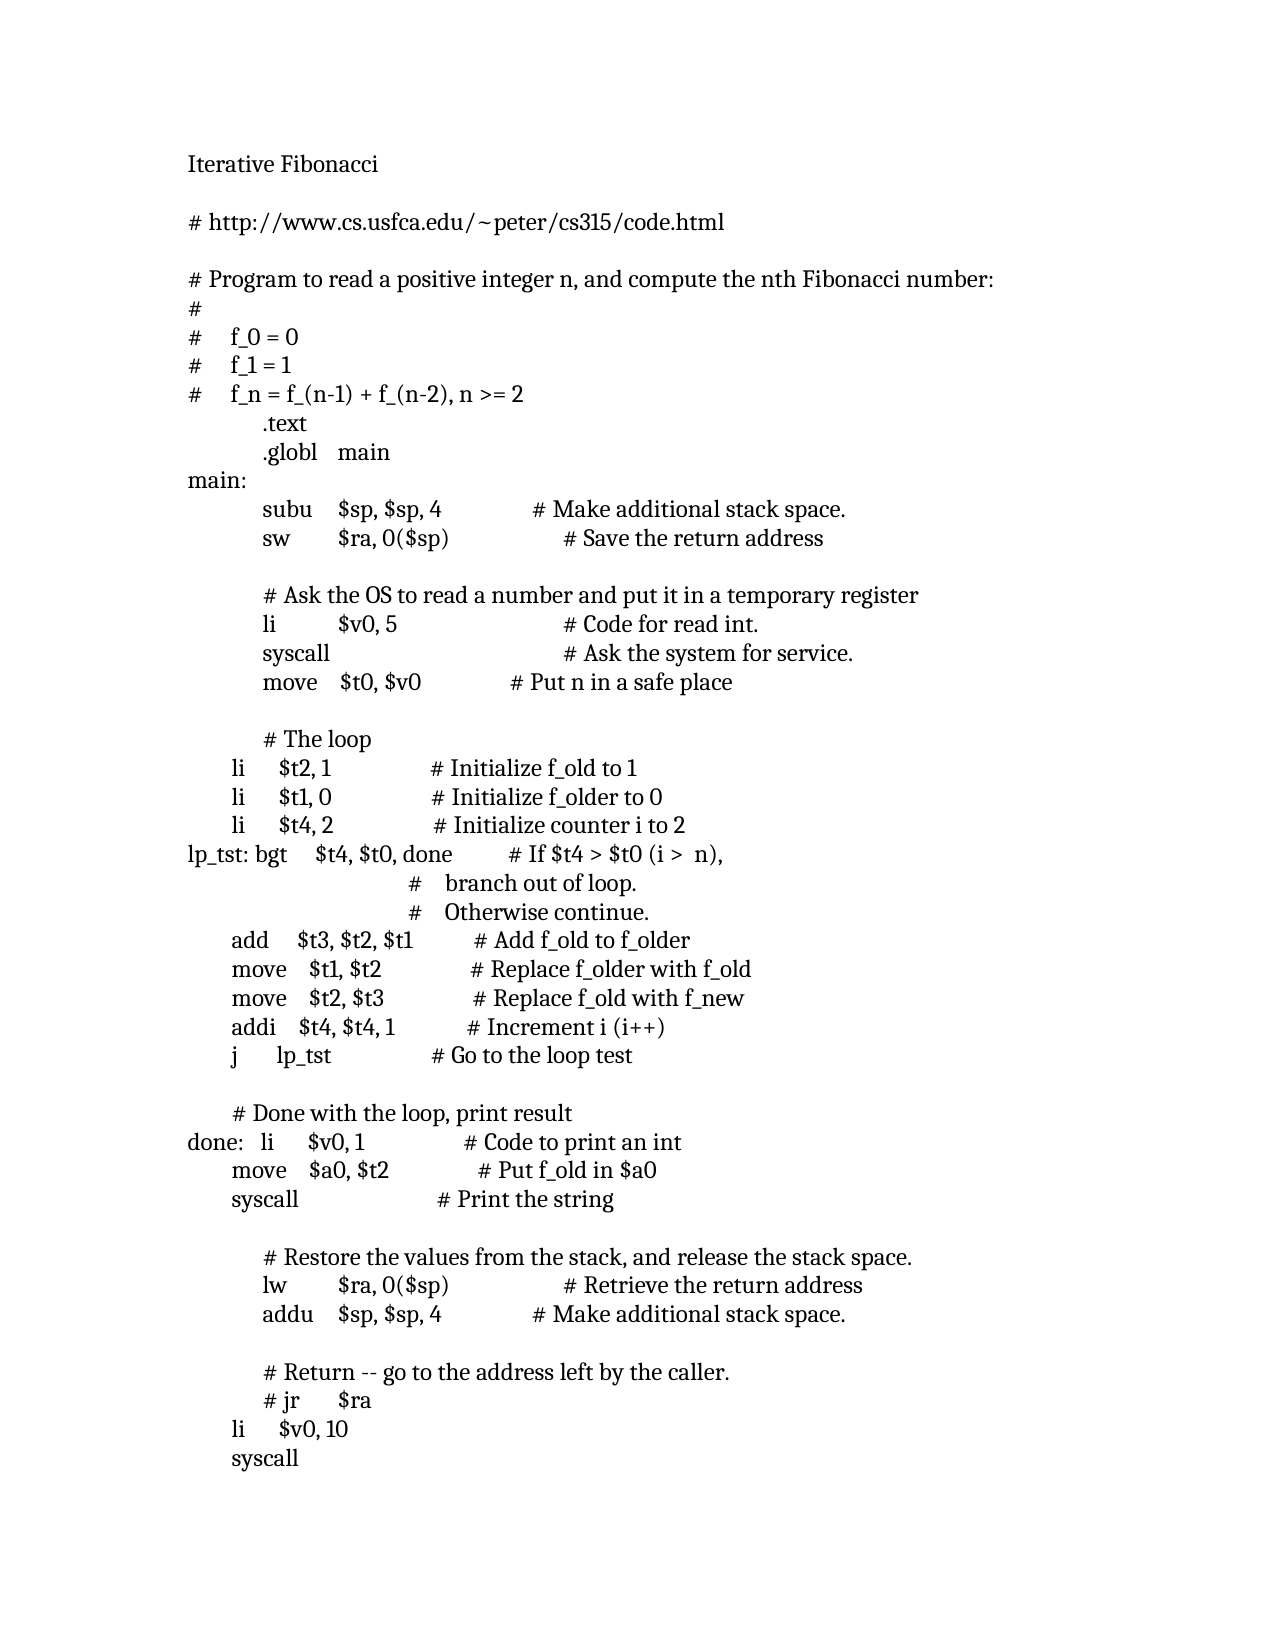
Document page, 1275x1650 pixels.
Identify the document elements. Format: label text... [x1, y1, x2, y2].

text li $t1, 0 # Initialize f_older to 0 [187, 782, 1087, 811]
text .text [187, 409, 1087, 437]
text move $t0, $v0 # Put n in a safe place [187, 667, 1087, 696]
text move $t1, $t2 # Replace f_older with f_old [187, 955, 1087, 984]
text # The loop [187, 725, 1087, 754]
text # jr $ra [187, 1386, 1087, 1415]
text # Restore the values from the stack, and release the stack space. [187, 1242, 1087, 1271]
text # f_0 = 0 [187, 322, 1087, 351]
text addi $t4, $t4, 1 # Increment i (i++) [187, 1012, 1087, 1041]
text # f_n = f_(n-1) + f_(n-2), n >= 2 [187, 380, 1087, 409]
text # f_1 = 1 [187, 351, 1087, 380]
text # Otherwise continue. [187, 897, 1087, 926]
text done: li $v0, 1 # Code to print an int [187, 1127, 1087, 1156]
text # Return -- go to the address left by the caller. [187, 1357, 1087, 1386]
text # branch out of loop. [187, 869, 1087, 897]
text # Ask the OS to read a number and put it in a temporary register [187, 581, 1087, 610]
text main: [187, 466, 1087, 495]
text move $t2, $t3 # Replace f_old with f_new [187, 984, 1087, 1012]
text li $v0, 5 # Code for read int. [187, 610, 1087, 639]
text addu $sp, $sp, 4 # Make additional stack space. [187, 1300, 1087, 1329]
text lw $ra, 0($sp) # Retrieve the return address [187, 1271, 1087, 1300]
text move $a0, $t2 # Put f_old in $a0 [187, 1156, 1087, 1185]
text # [187, 294, 1087, 322]
text subu $sp, $sp, 4 # Make additional stack space. [187, 495, 1087, 524]
text # http://www.cs.usfca.edu/~peter/cs315/code.html [187, 207, 1087, 236]
text syscall # Print the string [187, 1185, 1087, 1214]
text add $t3, $t2, $t1 # Add f_old to f_older [187, 926, 1087, 955]
text # Program to read a positive integer n, and compute the nth Fibonacci number: [187, 265, 1087, 294]
text .globl main [187, 437, 1087, 466]
text li $v0, 10 [187, 1415, 1087, 1444]
text li $t2, 1 # Initialize f_old to 1 [187, 754, 1087, 782]
text li $t4, 2 # Initialize counter i to 2 [187, 811, 1087, 840]
text sw $ra, 0($sp) # Save the return address [187, 524, 1087, 552]
text syscall [187, 1444, 1087, 1472]
text syscall # Ask the system for service. [187, 639, 1087, 667]
text lp_tst: bgt $t4, $t0, done # If $t4 > $t0 (i > n), [187, 840, 1087, 869]
text Iterative Fibonacci [187, 150, 1087, 179]
text # Done with the loop, print result [187, 1099, 1087, 1127]
text j lp_tst # Go to the loop test [187, 1041, 1087, 1070]
